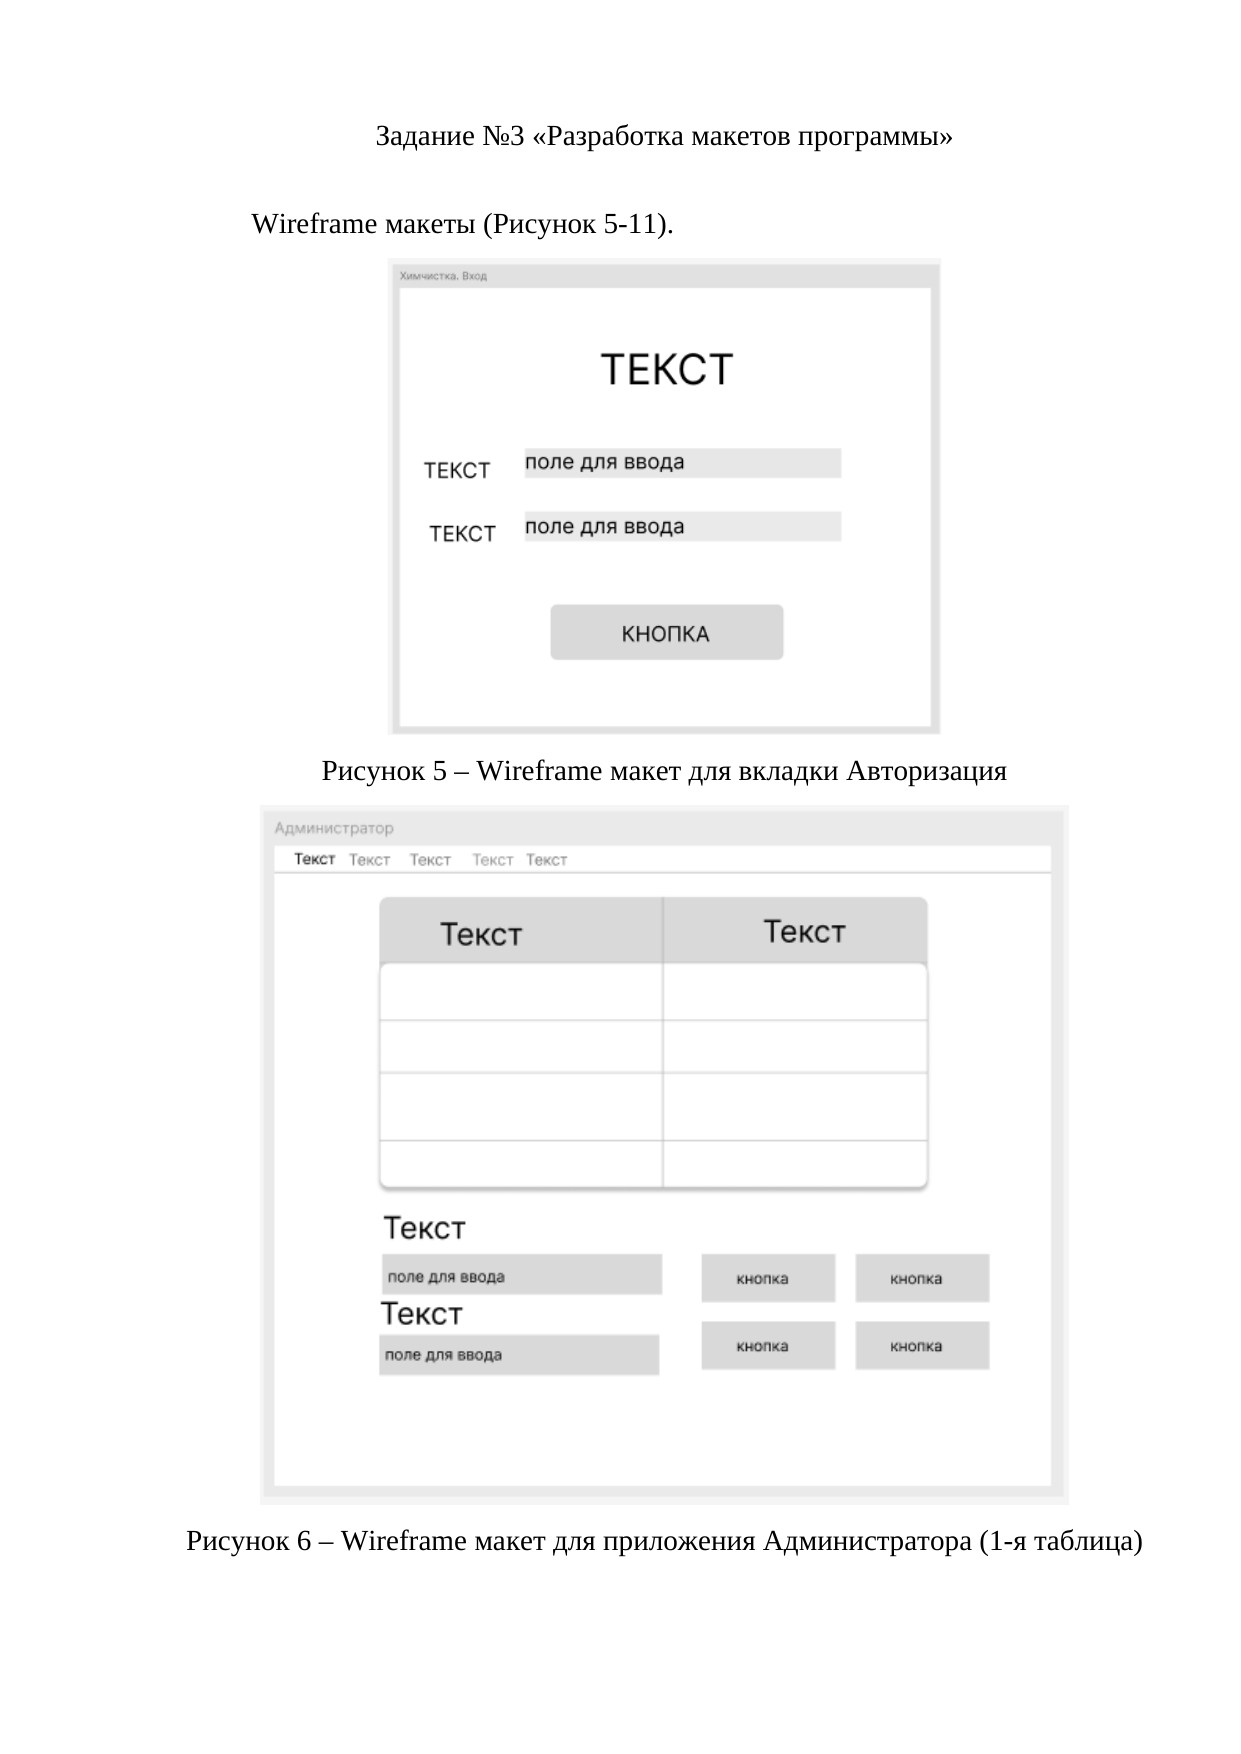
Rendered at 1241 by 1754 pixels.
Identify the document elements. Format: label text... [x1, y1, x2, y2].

picture [387, 258, 942, 735]
text Задание №3 «Разработка макетов программы» [177, 118, 1152, 152]
text Wireframe макеты (Рисунок 5-11). [177, 206, 1152, 239]
text Рисунок 6 – Wireframe макет для приложения Администратора (1-я таблица) [177, 1523, 1152, 1557]
picture [259, 805, 1070, 1505]
text Рисунок 5 – Wireframe макет для вкладки Авторизация [177, 753, 1152, 787]
